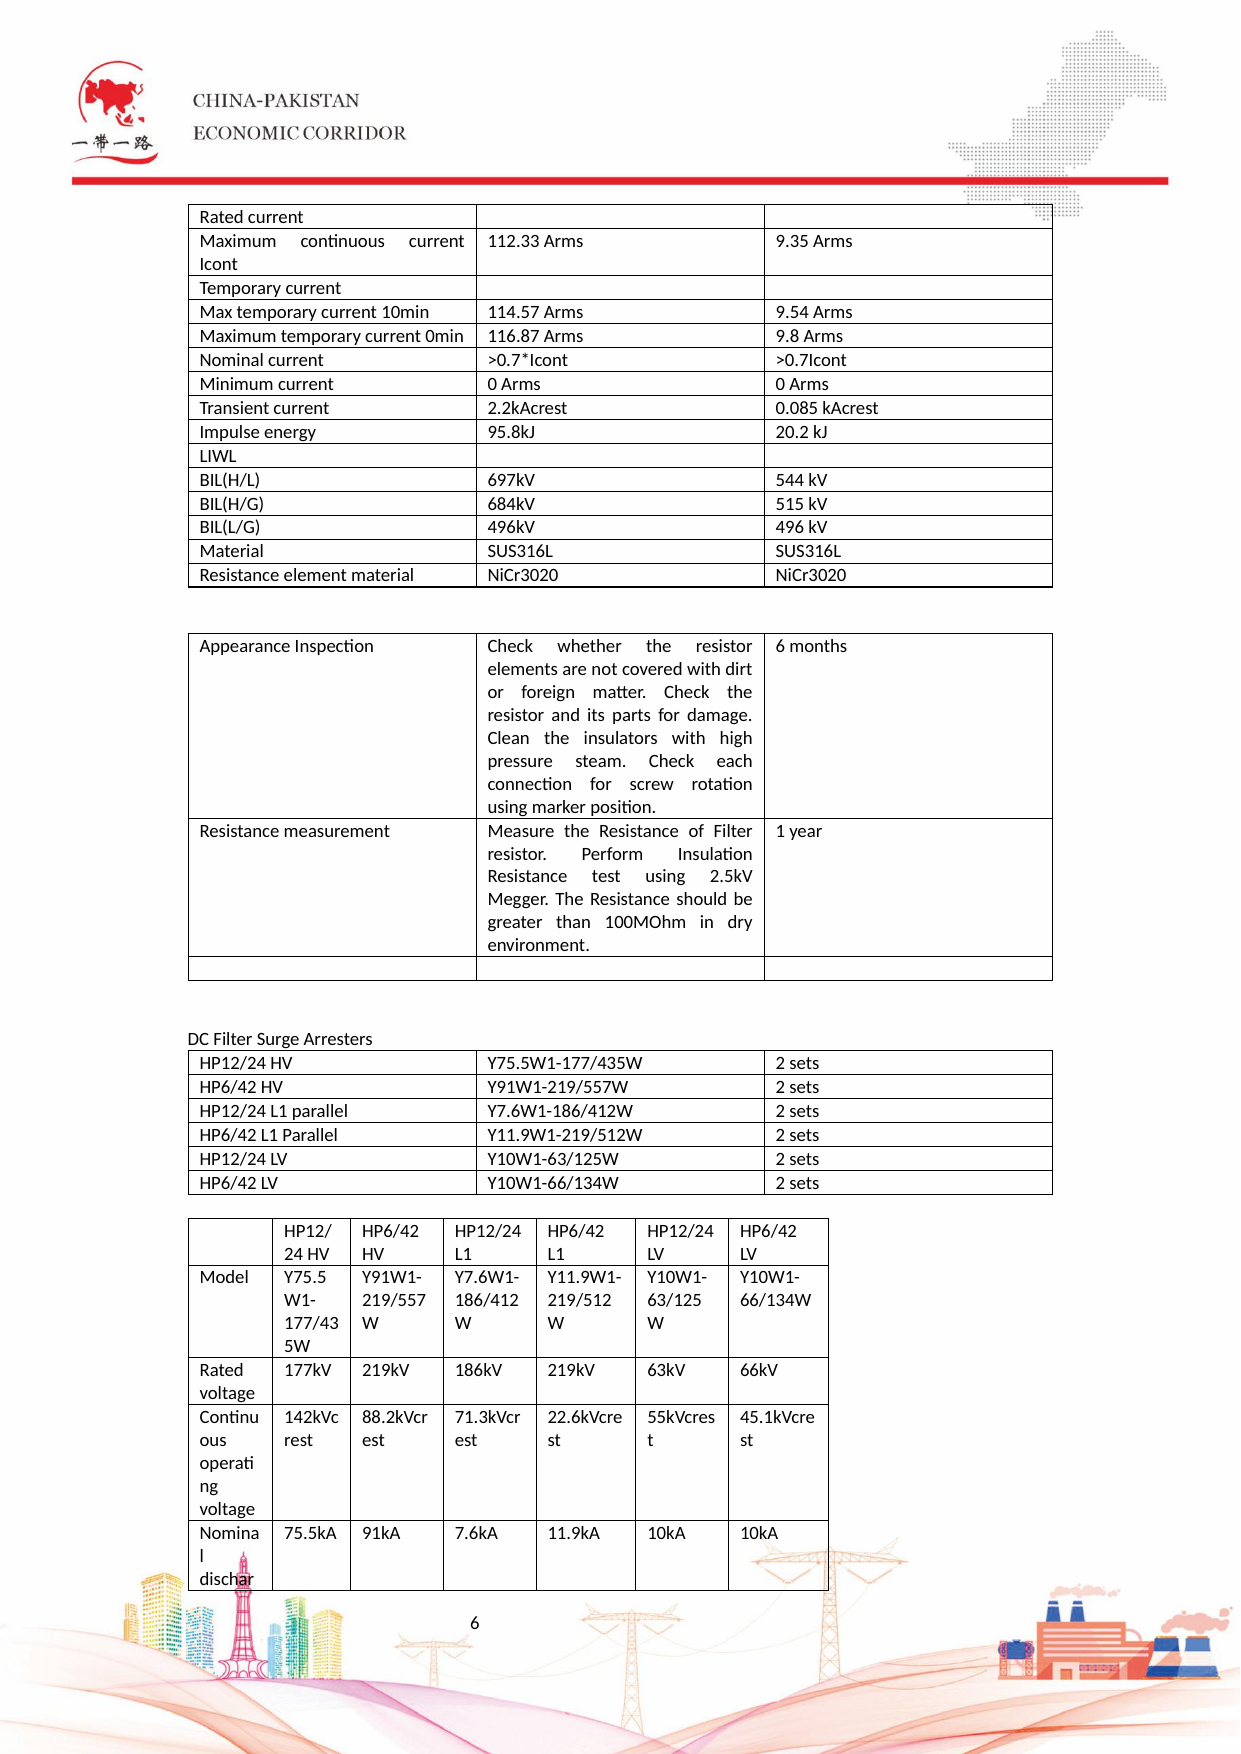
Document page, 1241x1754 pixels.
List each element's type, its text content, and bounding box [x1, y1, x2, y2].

table_cell NiCr3020 [765, 564, 1052, 586]
table_cell [765, 444, 1052, 467]
table_cell BIL(L/G) [189, 516, 476, 538]
table_cell 496kV [477, 516, 764, 538]
table_cell 2 sets [765, 1147, 1052, 1170]
table_cell 22.6kVcrest [537, 1405, 635, 1520]
table_cell 10kA [729, 1521, 828, 1589]
table_cell Y10W1-66/134W [477, 1171, 764, 1194]
table_cell >0.7*Icont [477, 348, 764, 371]
table_header 2 sets [765, 1051, 1052, 1074]
table_cell 697kV [477, 468, 764, 491]
table_cell 88.2kVcrest [351, 1405, 443, 1520]
table_cell [477, 276, 764, 299]
table_cell 1 year [765, 819, 1052, 956]
table_header HP12/24 HV [273, 1219, 350, 1264]
table_header HP6/42 LV [729, 1219, 828, 1264]
table_cell Material [189, 540, 476, 562]
table_cell Max temporary current 10min [189, 300, 476, 323]
table_cell 112.33 Arms [477, 229, 764, 275]
table_cell HP12/24 LV [189, 1147, 476, 1170]
table_cell [477, 444, 764, 467]
table_cell 2 sets [765, 1099, 1052, 1122]
table_cell 0 Arms [765, 372, 1052, 395]
table_cell 0 Arms [477, 372, 764, 395]
table_cell 177kV [273, 1358, 350, 1404]
table_cell Y11.9W1-219/512W [477, 1123, 764, 1146]
table_cell HP12/24 L1 parallel [189, 1099, 476, 1122]
table_cell Resistance element material [189, 564, 476, 586]
text DC Filter Surge Arresters [187, 1027, 1053, 1050]
table_cell 9.8 Arms [765, 324, 1052, 347]
table_header Y75.5W1-177/435W [477, 1051, 764, 1074]
table_cell Y91W1-219/557W [351, 1266, 443, 1357]
table_cell 114.57 Arms [477, 300, 764, 323]
table_cell 9.54 Arms [765, 300, 1052, 323]
table_cell 66kV [729, 1358, 828, 1404]
table_cell [765, 276, 1052, 299]
table_cell 11.9kA [537, 1521, 635, 1589]
table_cell SUS316L [477, 540, 764, 562]
table_cell BIL(H/L) [189, 468, 476, 491]
table_cell Y10W1-63/125W [636, 1266, 728, 1357]
table_cell 116.87 Arms [477, 324, 764, 347]
table_cell 515 kV [765, 492, 1052, 514]
table_cell Measure the Resistance of Filter resistor. Perform Insulation Resistance test using 2.5kV Megger. The Resistance should be greater than 100MOhm in dry environment. [477, 819, 764, 956]
table_header HP6/42 L1 [537, 1219, 635, 1264]
table_header HP12/24 L1 [444, 1219, 536, 1264]
table_cell 219kV [537, 1358, 635, 1404]
table_cell Y91W1-219/557W [477, 1075, 764, 1098]
table_cell 684kV [477, 492, 764, 514]
table_cell 75.5kA [273, 1521, 350, 1589]
table_cell [765, 957, 1052, 980]
table_cell 142kVcrest [273, 1405, 350, 1520]
table_cell [765, 205, 1052, 228]
table_cell SUS316L [765, 540, 1052, 562]
table_header [189, 1219, 272, 1264]
table_cell Y10W1-66/134W [729, 1266, 828, 1357]
table_cell Resistance measurement [189, 819, 476, 956]
table_header Check whether the resistor elements are not covered with dirt or foreign matter. Check the resistor and its parts for damage. Clean the insulators with high pressure steam. Check each connection for screw rotation using marker position. [477, 634, 764, 818]
table_cell BIL(H/G) [189, 492, 476, 514]
table_cell Y75.5W1-177/435W [273, 1266, 350, 1357]
table_cell 10kA [636, 1521, 728, 1589]
table_cell >0.7Icont [765, 348, 1052, 371]
table_cell HP6/42 HV [189, 1075, 476, 1098]
table_cell 2.2kAcrest [477, 396, 764, 419]
table_header HP12/24 HV [189, 1051, 476, 1074]
table_cell 63kV [636, 1358, 728, 1404]
table_cell Impulse energy [189, 420, 476, 443]
table_cell 2 sets [765, 1075, 1052, 1098]
table_cell Maximum temporary current 0min [189, 324, 476, 347]
table_cell Y11.9W1-219/512W [537, 1266, 635, 1357]
table_cell 71.3kVcrest [444, 1405, 536, 1520]
table_cell 91kA [351, 1521, 443, 1589]
table_cell Model [189, 1266, 272, 1357]
table_cell 55kVcrest [636, 1405, 728, 1520]
table_cell 2 sets [765, 1171, 1052, 1194]
table_header 6 months [765, 634, 1052, 818]
table_cell 219kV [351, 1358, 443, 1404]
table_header Appearance Inspection [189, 634, 476, 818]
table_cell 95.8kJ [477, 420, 764, 443]
table_cell Maximum continuous current Icont [189, 229, 476, 275]
table_cell 9.35 Arms [765, 229, 1052, 275]
table_cell Y7.6W1-186/412W [444, 1266, 536, 1357]
table_cell NiCr3020 [477, 564, 764, 586]
table_header HP6/42 HV [351, 1219, 443, 1264]
table_cell Y7.6W1-186/412W [477, 1099, 764, 1122]
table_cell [189, 1521, 272, 1589]
table_cell HP6/42 L1 Parallel [189, 1123, 476, 1146]
table_cell 45.1kVcrest [729, 1405, 828, 1520]
table_cell 186kV [444, 1358, 536, 1404]
table_cell 20.2 kJ [765, 420, 1052, 443]
table_cell Temporary current [189, 276, 476, 299]
table_cell 0.085 kAcrest [765, 396, 1052, 419]
table_cell Rated current [189, 205, 476, 228]
table_cell 496 kV [765, 516, 1052, 538]
table_cell [477, 957, 764, 980]
table_cell Continuous operating voltage [189, 1405, 272, 1520]
table_cell HP6/42 LV [189, 1171, 476, 1194]
table_cell 544 kV [765, 468, 1052, 491]
table_cell [189, 957, 476, 980]
table_cell LIWL [189, 444, 476, 467]
table_cell 2 sets [765, 1123, 1052, 1146]
picture [0, 2, 1241, 1754]
table_cell 7.6kA [444, 1521, 536, 1589]
table_cell Transient current [189, 396, 476, 419]
table_header HP12/24 LV [636, 1219, 728, 1264]
table_cell Nominal current [189, 348, 476, 371]
table_cell Rated voltage [189, 1358, 272, 1404]
table_cell [477, 205, 764, 228]
table_cell Minimum current [189, 372, 476, 395]
table_cell Y10W1-63/125W [477, 1147, 764, 1170]
